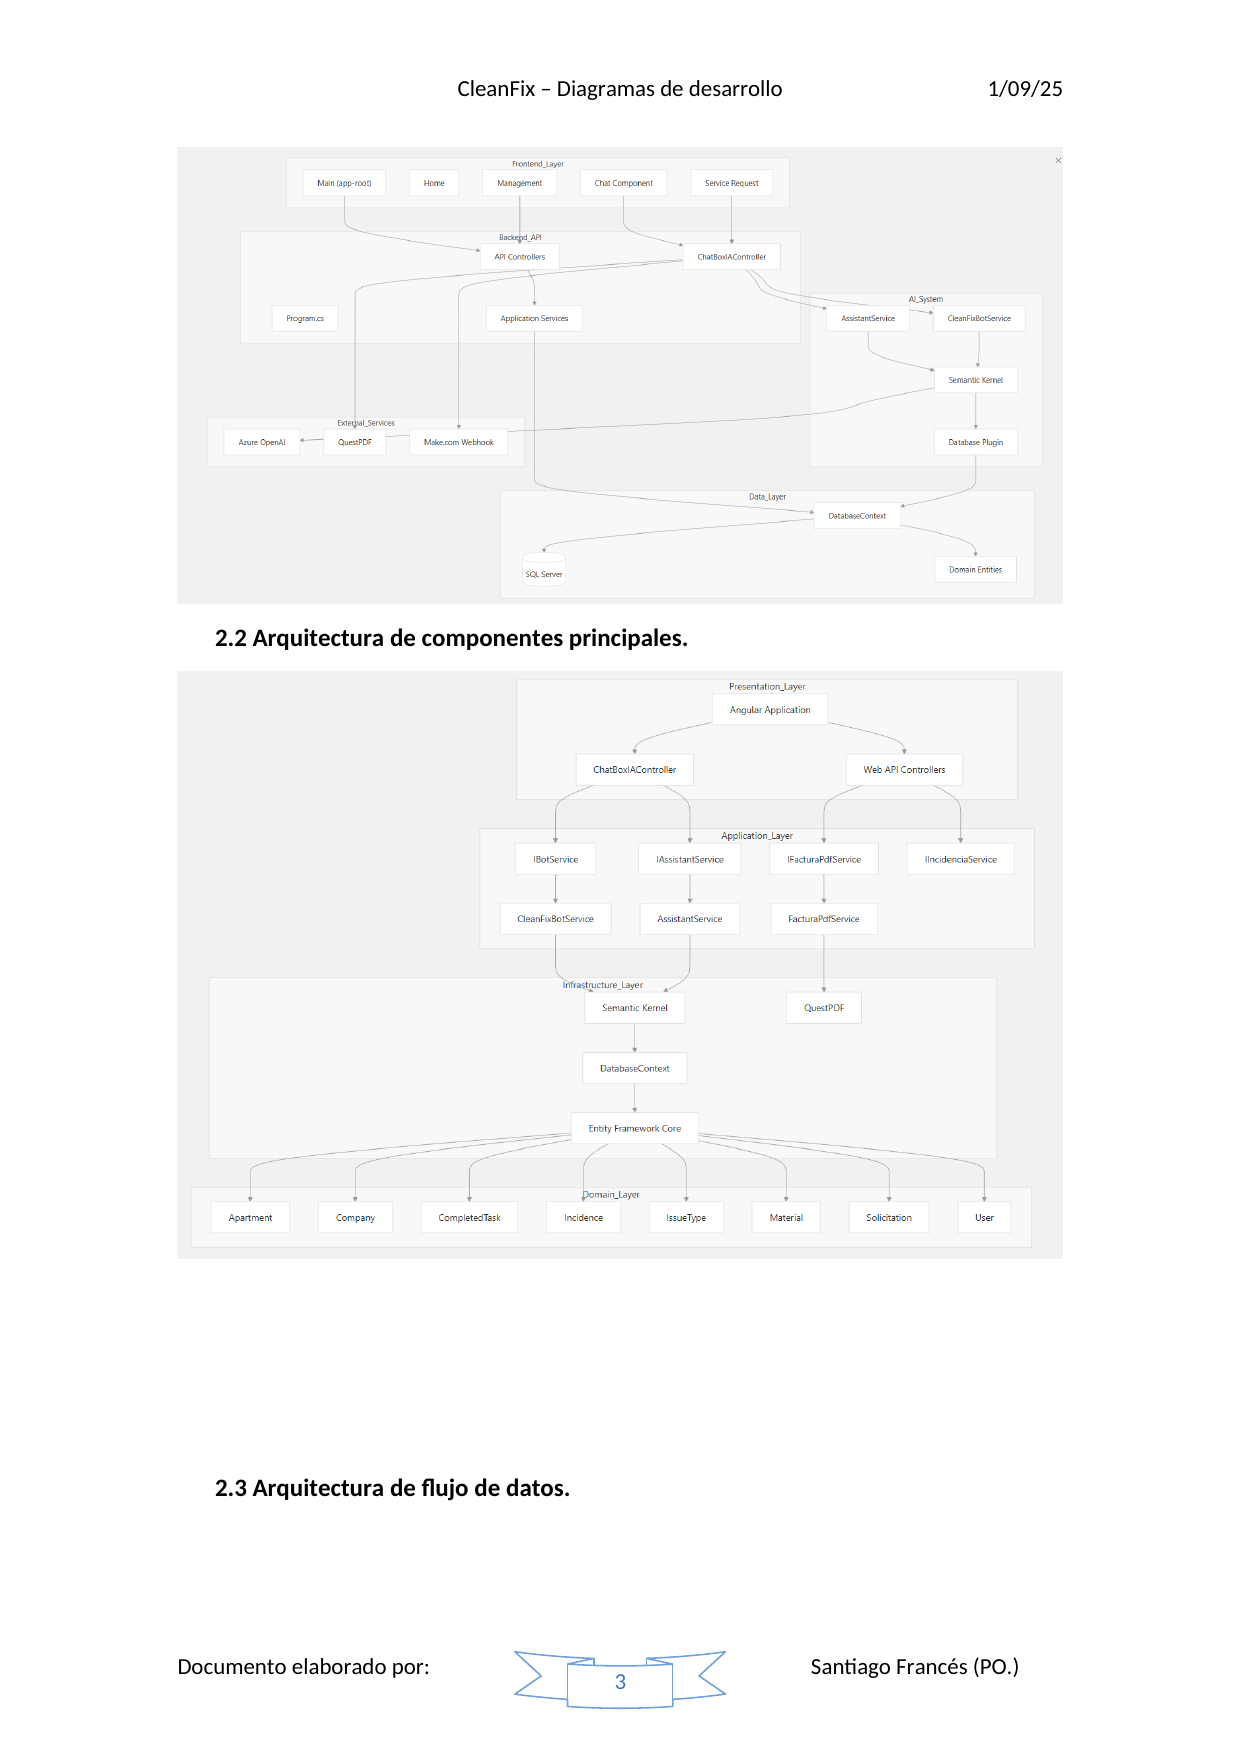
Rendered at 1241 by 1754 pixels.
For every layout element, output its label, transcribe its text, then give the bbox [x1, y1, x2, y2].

list Arquitectura de flujo de datos. [215, 1472, 1063, 1503]
picture [177, 147, 1063, 604]
list Arquitectura de componentes principales. [215, 622, 1063, 653]
picture [177, 671, 1063, 1259]
